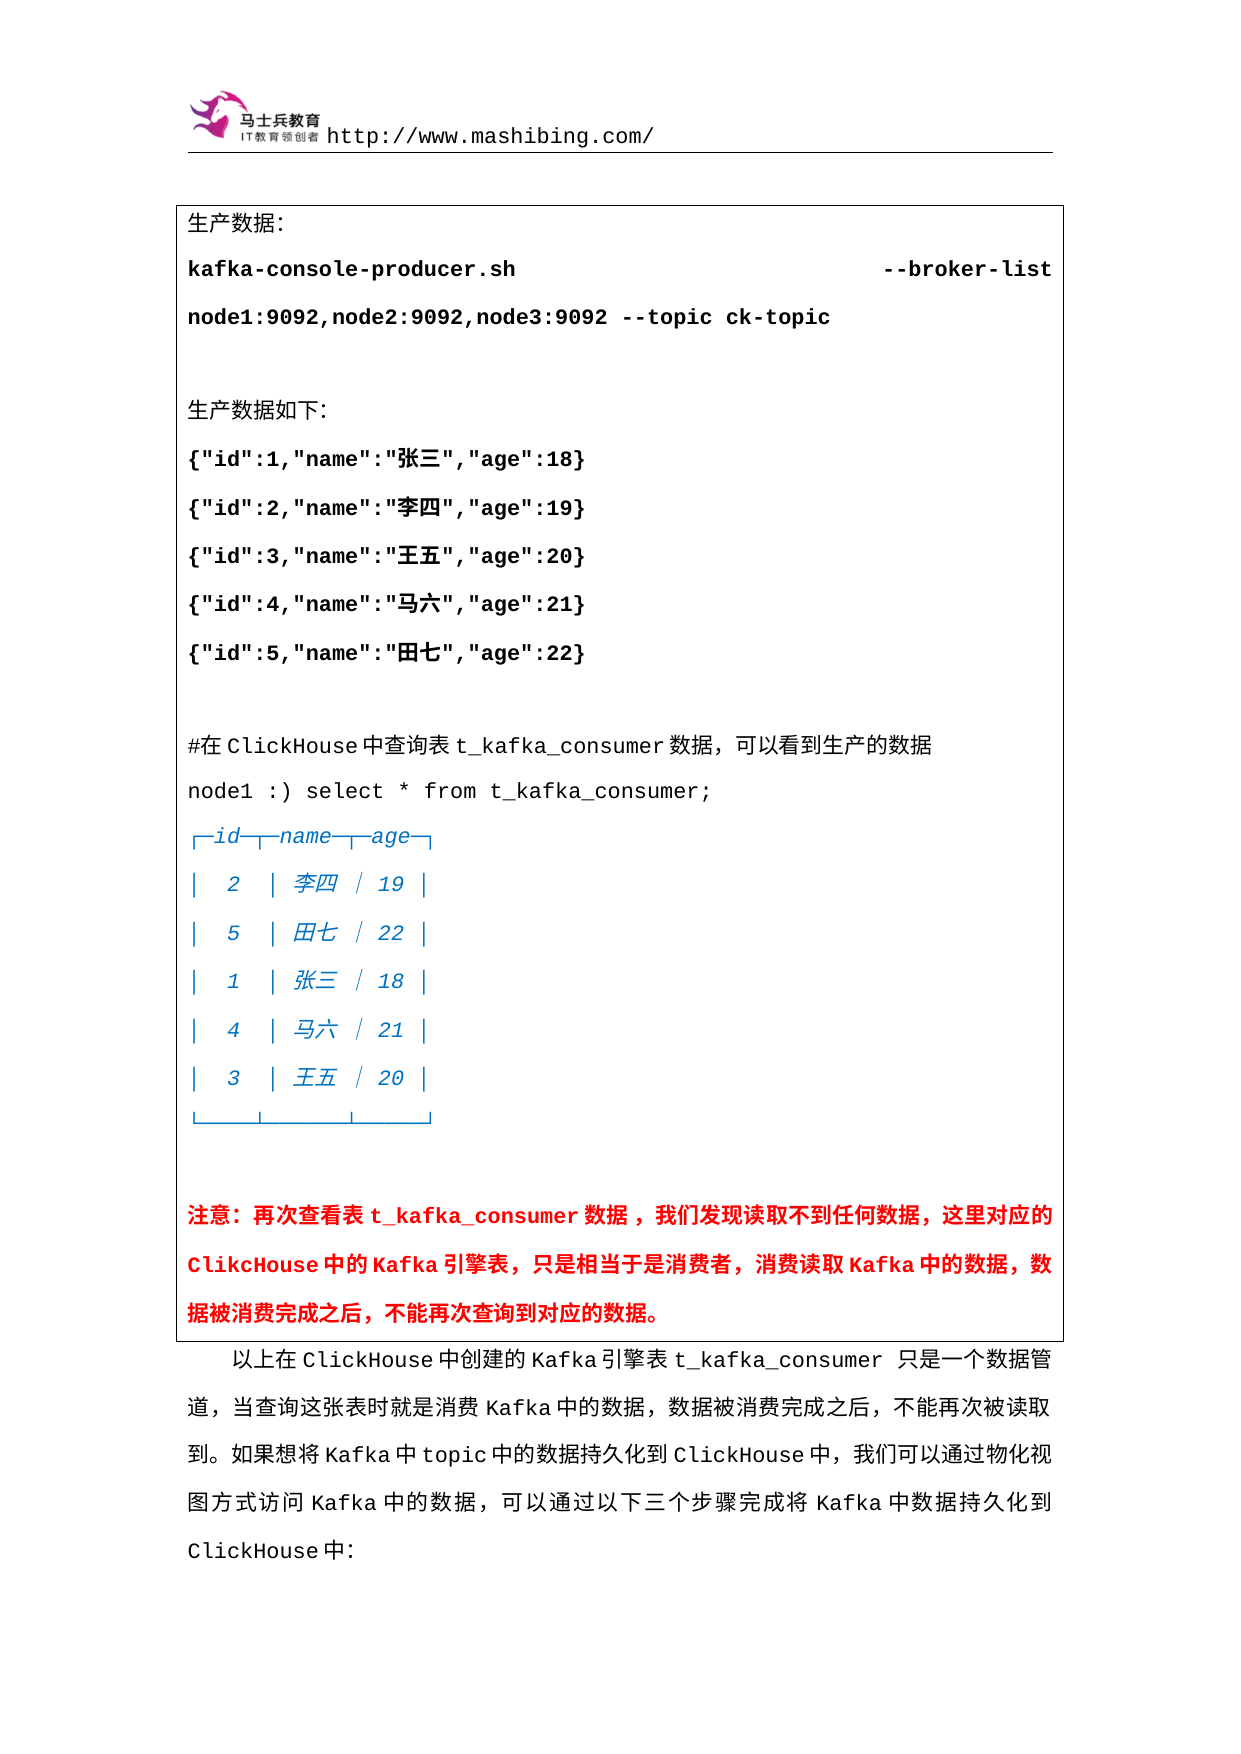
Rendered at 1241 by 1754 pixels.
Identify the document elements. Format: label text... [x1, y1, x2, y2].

picture [187, 88, 327, 144]
text 以上在ClickHouse中创建的Kafka引擎表 t_kafka_consumer 只是一个数据管道，当查询这张表时就是消费Kafka中的数据，数据被消费完成之后，不能再次被读取到。如果想将Kafka中topic中的数据持久化到ClickHouse中，我们可以通过物化视图方式访问Kafka中的数据，可以通过以下三个步骤完成将Kafka中数据持久化到ClickHouse中： [187, 1342, 1053, 1565]
